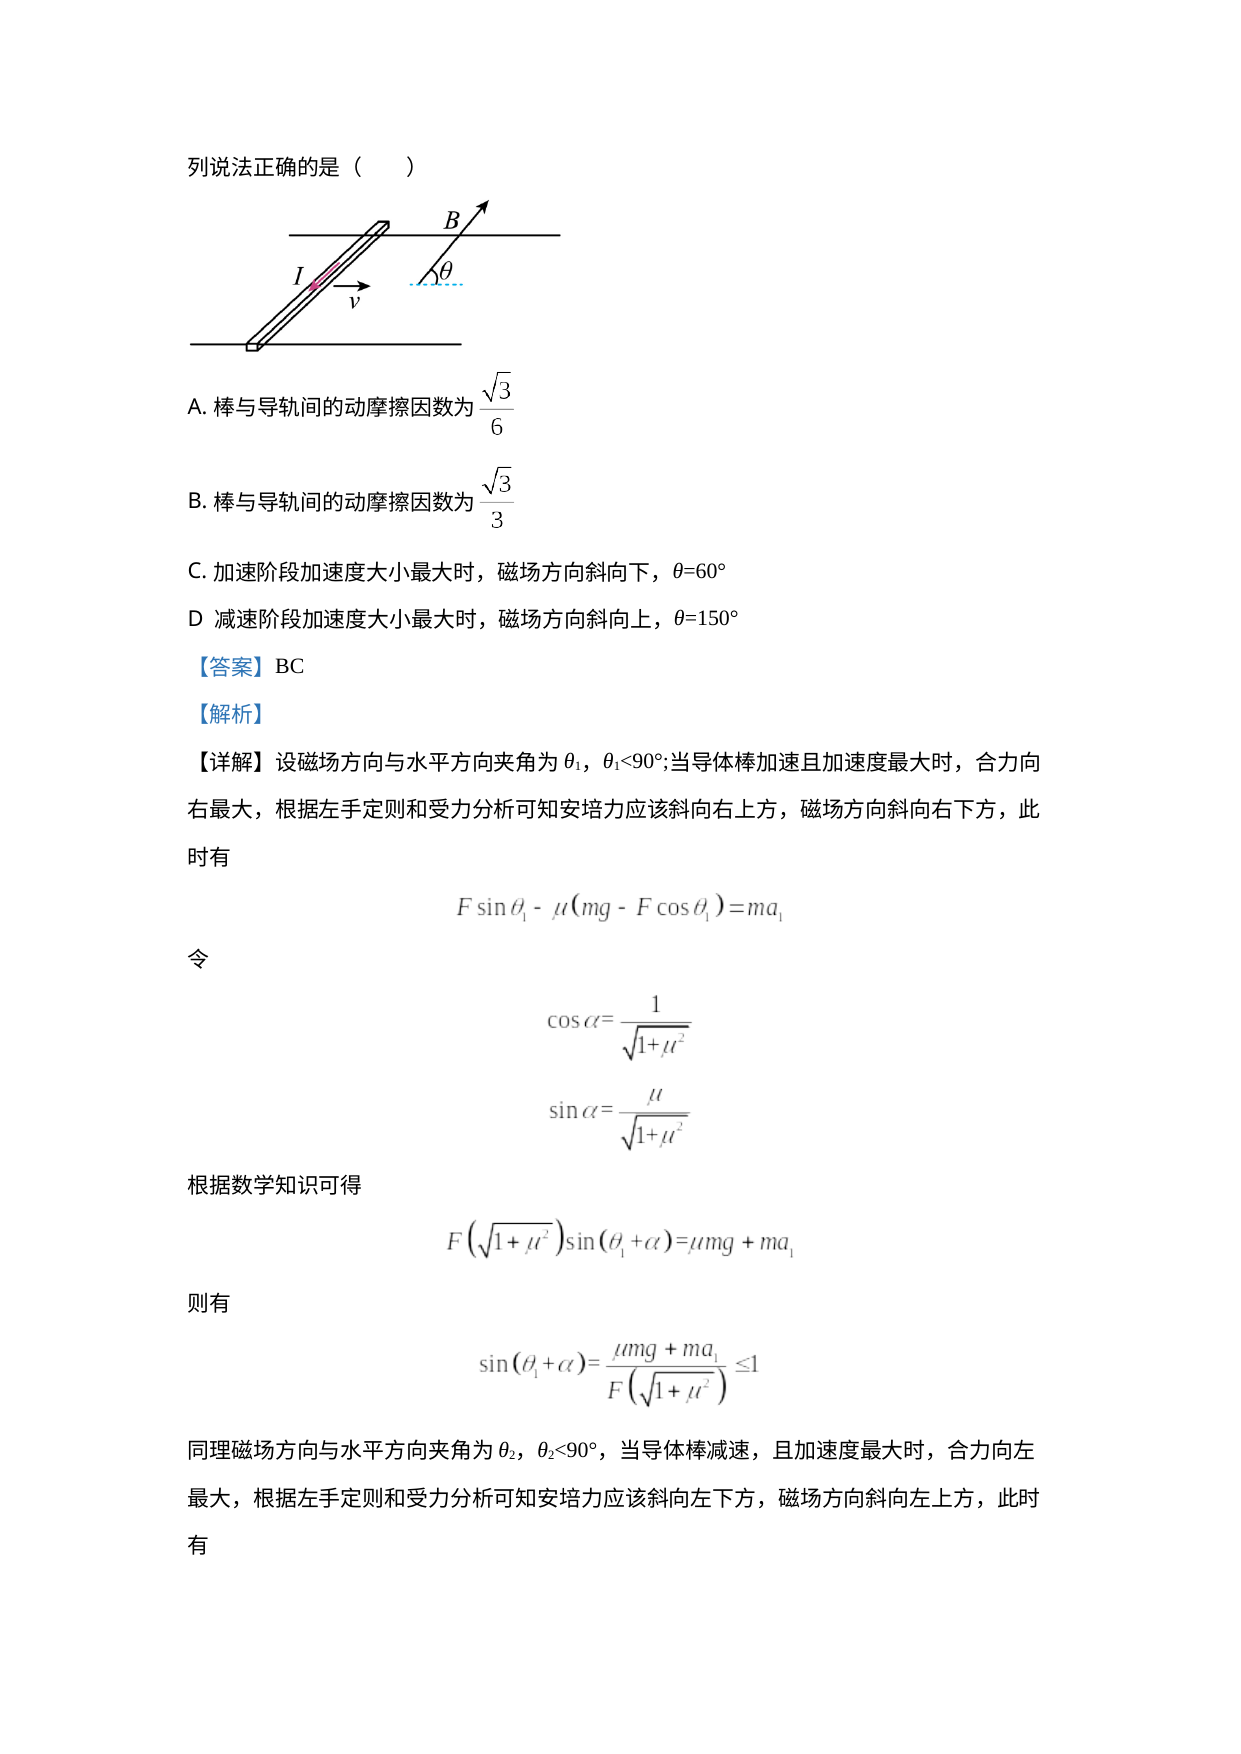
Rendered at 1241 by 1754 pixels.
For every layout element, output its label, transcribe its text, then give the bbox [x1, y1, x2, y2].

picture [187, 197, 563, 354]
text B. 棒与导轨间的动摩擦因数为 [187, 462, 1053, 539]
text 【答案】BC [187, 650, 1053, 681]
text 同理磁场方向与水平方向夹角为θ2，θ2<90°，当导体棒减速，且加速度最大时，合力向左最大，根据左手定则和受力分析可知安培力应该斜向左下方，磁场方向斜向左上方，此时有 [187, 1433, 1053, 1560]
text 【解析】 [187, 697, 1053, 729]
text 令 [187, 942, 1053, 974]
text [187, 150, 1053, 182]
text 根据数学知识可得 [187, 1168, 1053, 1199]
text 则有 [187, 1286, 1053, 1317]
text C. 加速阶段加速度大小最大时，磁场方向斜向下，θ=60° [187, 554, 1053, 586]
text 【详解】设磁场方向与水平方向夹角为θ1，θ1<90°;当导体棒加速且加速度最大时，合力向右最大，根据左手定则和受力分析可知安培力应该斜向右上方，磁场方向斜向右下方，此时有 [187, 745, 1053, 871]
text A. 棒与导轨间的动摩擦因数为 [187, 366, 1053, 446]
text D 减速阶段加速度大小最大时，磁场方向斜向上，θ=150° [187, 602, 1053, 634]
